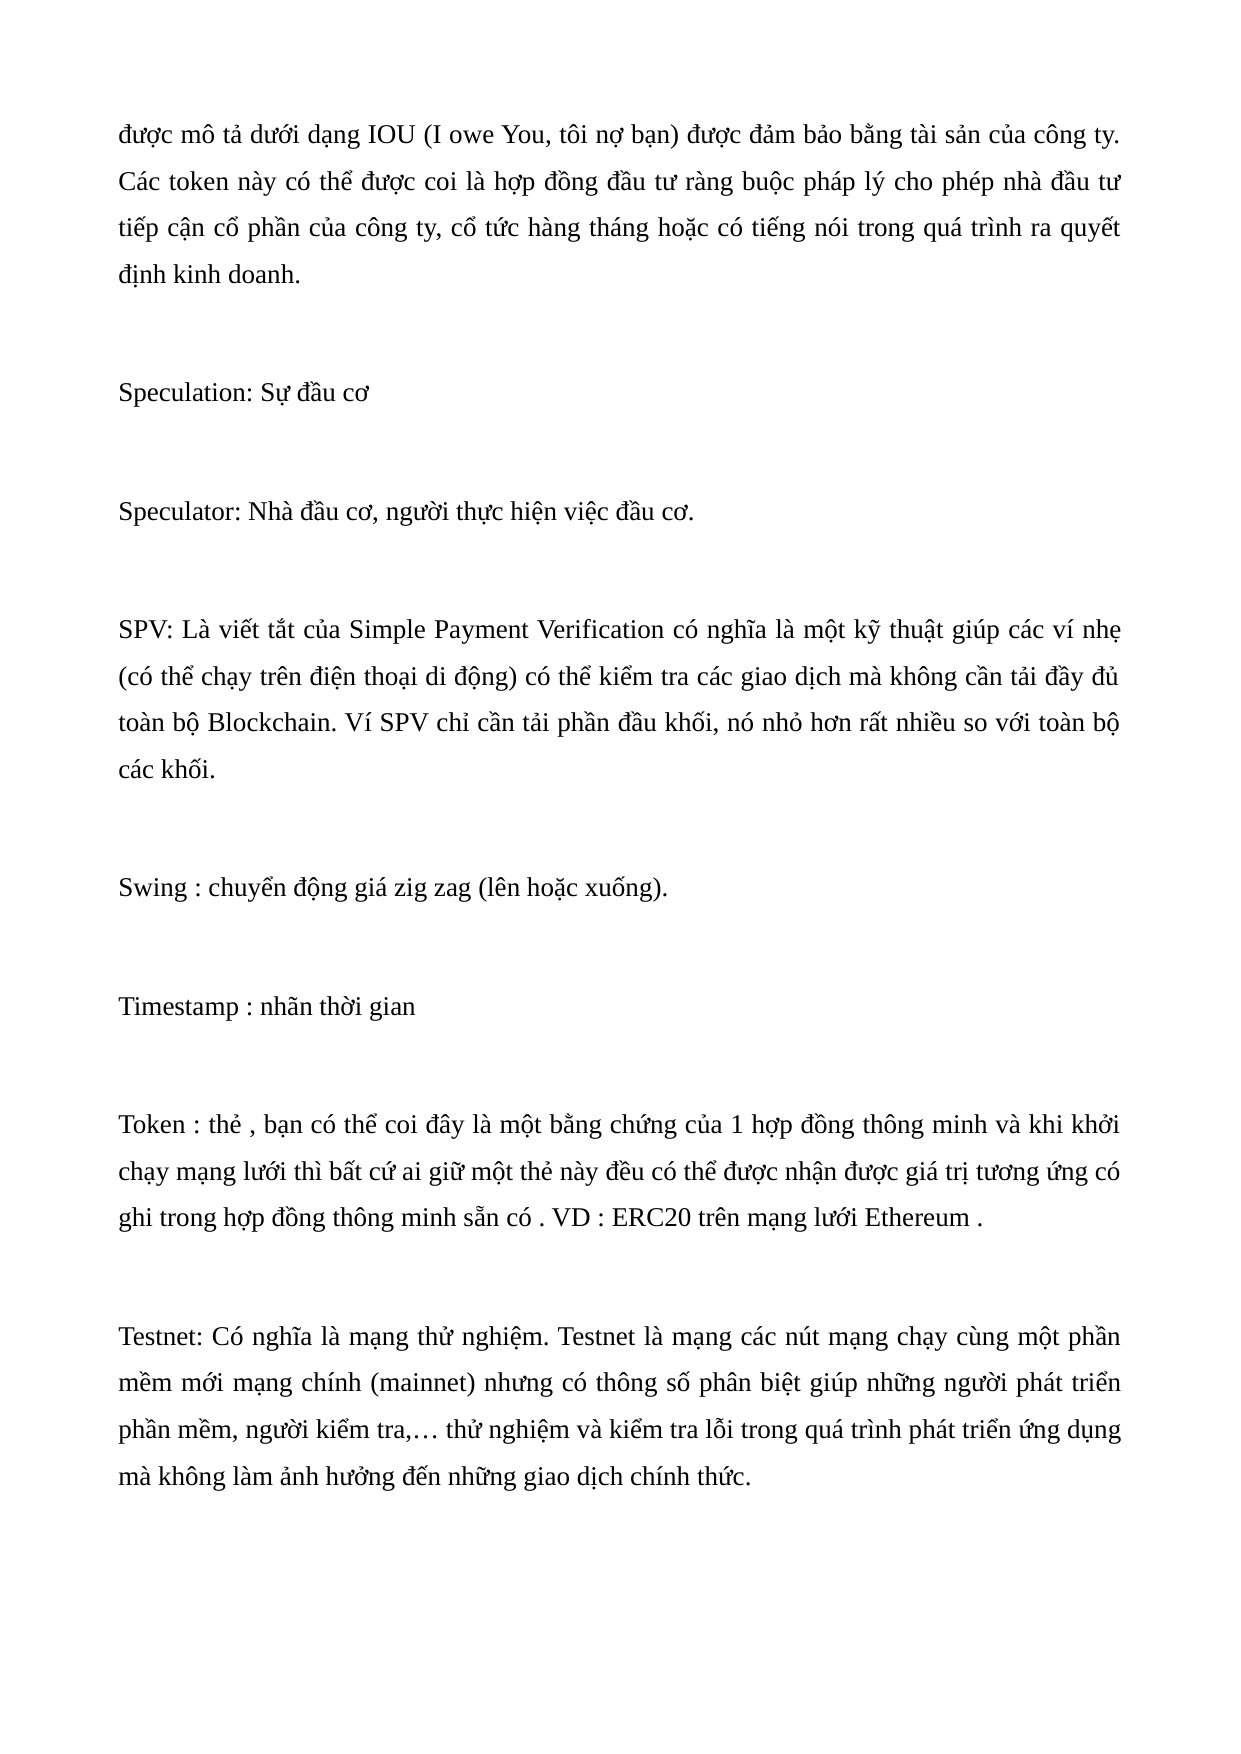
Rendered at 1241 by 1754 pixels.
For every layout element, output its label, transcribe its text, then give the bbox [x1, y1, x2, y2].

text Swing : chuyển động giá zig zag (lên hoặc xuống). [118, 871, 1122, 903]
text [118, 118, 1122, 289]
text Token : thẻ , bạn có thể coi đây là một bằng chứng của 1 hợp đồng thông minh và khi khởi chạy mạng lưới thì bất cứ ai giữ một thẻ này đều có thể được nhận được giá trị tương ứng có ghi trong hợp đồng thông minh sẵn có . VD : ERC20 trên mạng lưới Ethereum . [118, 1108, 1122, 1233]
text Timestamp : nhãn thời gian [118, 990, 1122, 1021]
text SPV: Là viết tắt của Simple Payment Verification có nghĩa là một kỹ thuật giúp các ví nhẹ (có thể chạy trên điện thoại di động) có thể kiểm tra các giao dịch mà không cần tải đầy đủ toàn bộ Blockchain. Ví SPV chỉ cần tải phần đầu khối, nó nhỏ hơn rất nhiều so với toàn bộ các khối. [118, 613, 1122, 784]
text Speculator: Nhà đầu cơ, người thực hiện việc đầu cơ. [118, 495, 1122, 526]
text Testnet: Có nghĩa là mạng thử nghiệm. Testnet là mạng các nút mạng chạy cùng một phần mềm mới mạng chính (mainnet) nhưng có thông số phân biệt giúp những người phát triển phần mềm, người kiểm tra,… thử nghiệm và kiểm tra lỗi trong quá trình phát triển ứng dụng mà không làm ảnh hưởng đến những giao dịch chính thức. [118, 1320, 1122, 1491]
text Speculation: Sự đầu cơ [118, 376, 1122, 408]
